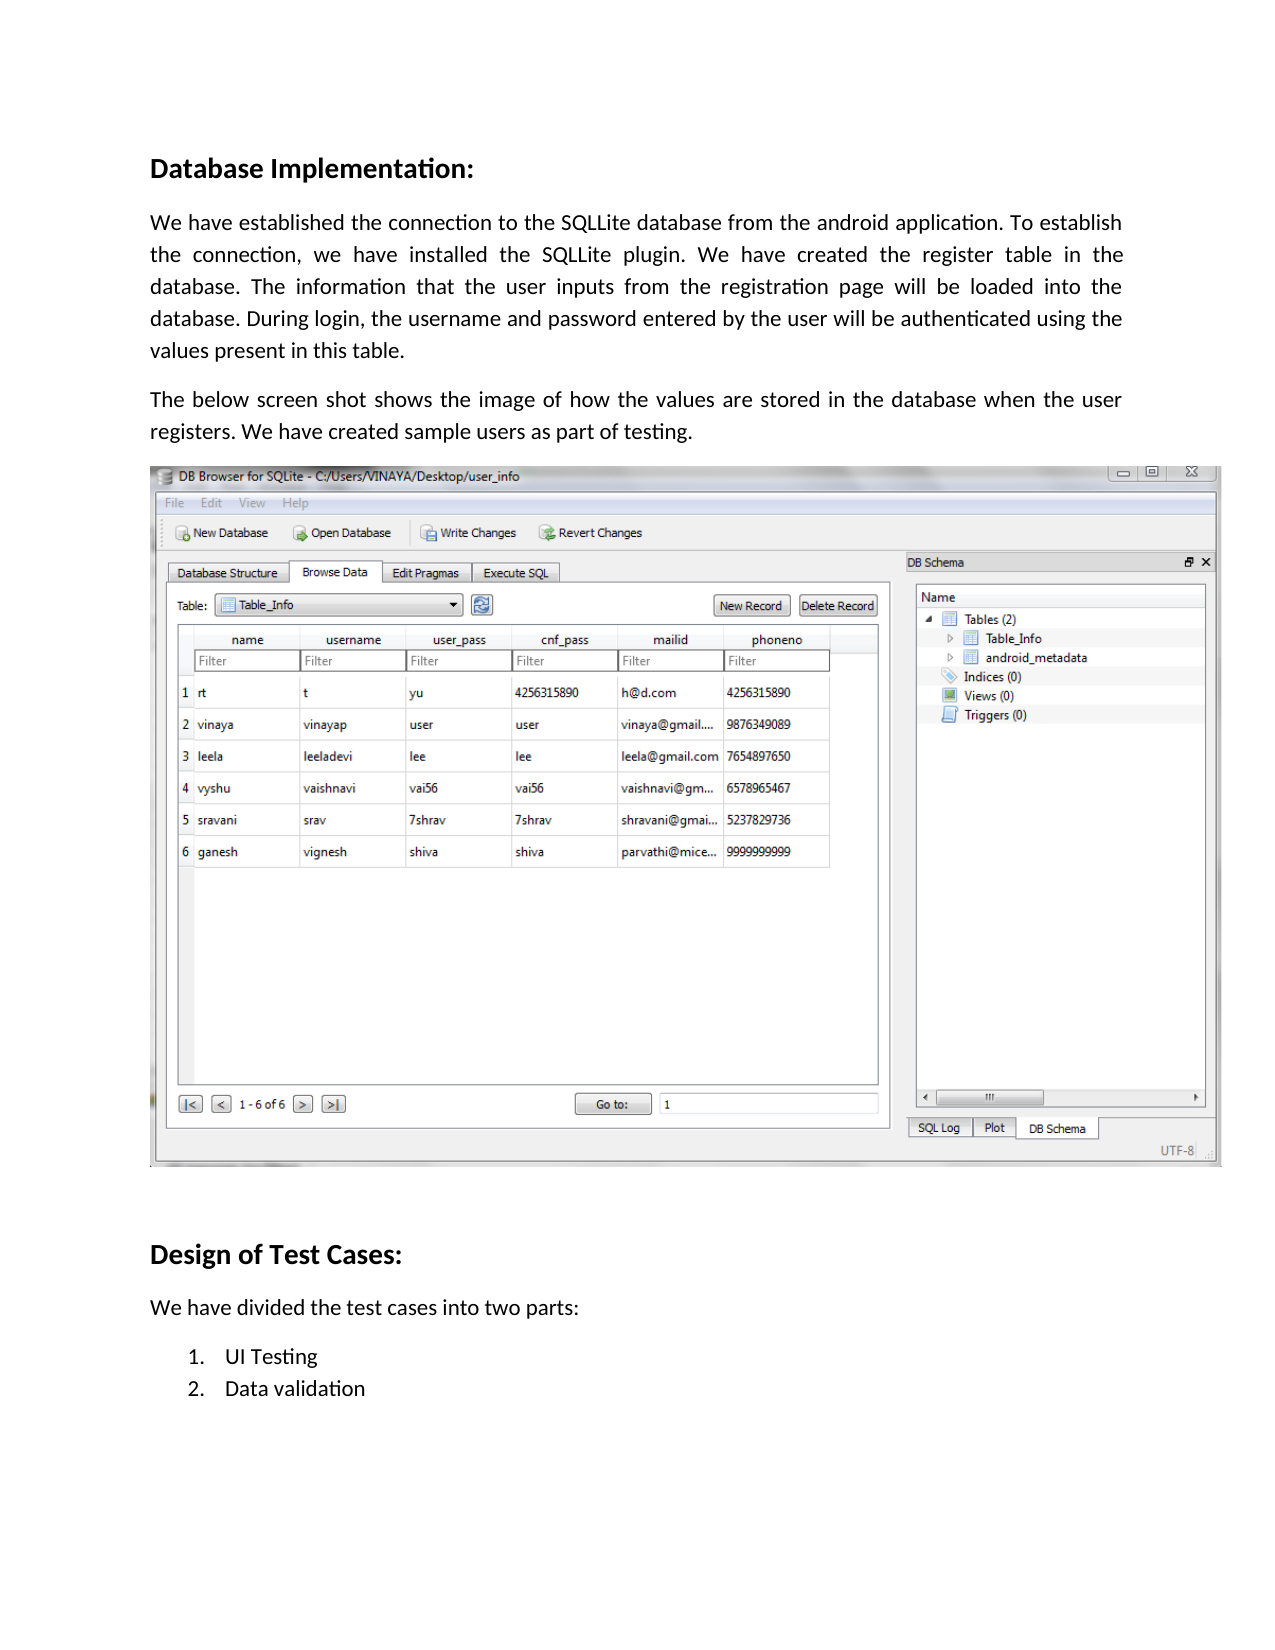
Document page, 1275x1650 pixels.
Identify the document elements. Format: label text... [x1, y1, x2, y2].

picture [150, 466, 1222, 1167]
text The below screen shot shows the image of how the values are stored in the database when the user registers. We have created sample users as part of testing. [150, 385, 1125, 445]
text We have divided the test cases into two parts: [150, 1293, 1125, 1322]
text Database Implementation: [150, 150, 1125, 186]
text We have established the connection to the SQLLite database from the android application. To establish the connection, we have installed the SQLLite plugin. We have created the register table in the database. The information that the user inputs from the registration page will be loaded into the database. During login, the username and password entered by the user will be authenticated using the values present in this table. [150, 208, 1125, 364]
list Data validation [187, 1374, 1125, 1403]
list UI Testing [187, 1342, 1125, 1370]
text Design of Test Cases: [150, 1236, 1125, 1272]
